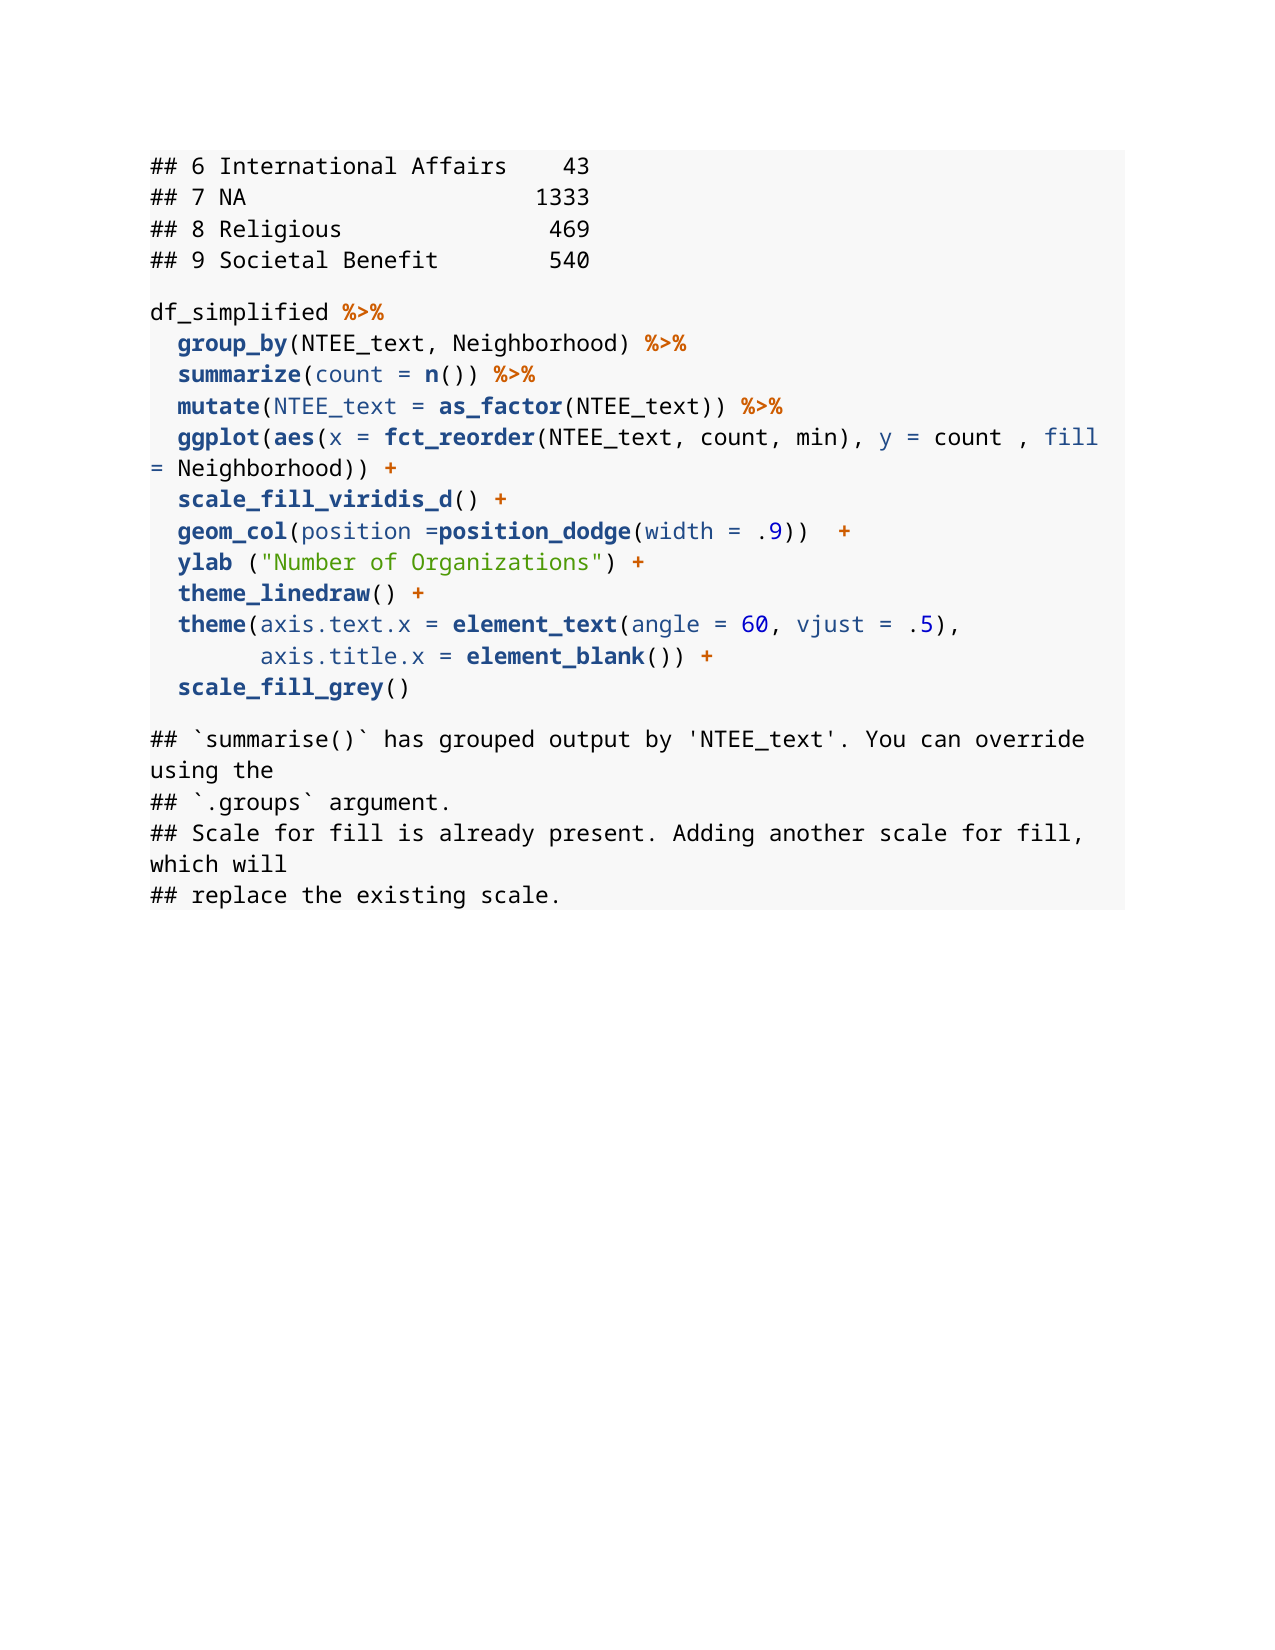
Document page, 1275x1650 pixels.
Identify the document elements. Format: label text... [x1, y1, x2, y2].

text ## `summarise()` has grouped output by 'NTEE_text'. You can override using the ## `.groups` argument. ## Scale for fill is already present. Adding another scale for fill, which will ## replace the existing scale. [150, 723, 1125, 910]
text df_simplified %>% group_by(NTEE_text, Neighborhood) %>% summarize(count = n()) %>% mutate(NTEE_text = as_factor(NTEE_text)) %>% ggplot(aes(x = fct_reorder(NTEE_text, count, min), y = count , fill = Neighborhood)) + scale_fill_viridis_d() + geom_col(position =position_dodge(width = .9)) + ylab ("Number of Organizations") + theme_linedraw() + theme(axis.text.x = element_text(angle = 60, vjust = .5), axis.title.x = element_blank()) + scale_fill_grey() [150, 296, 1125, 702]
